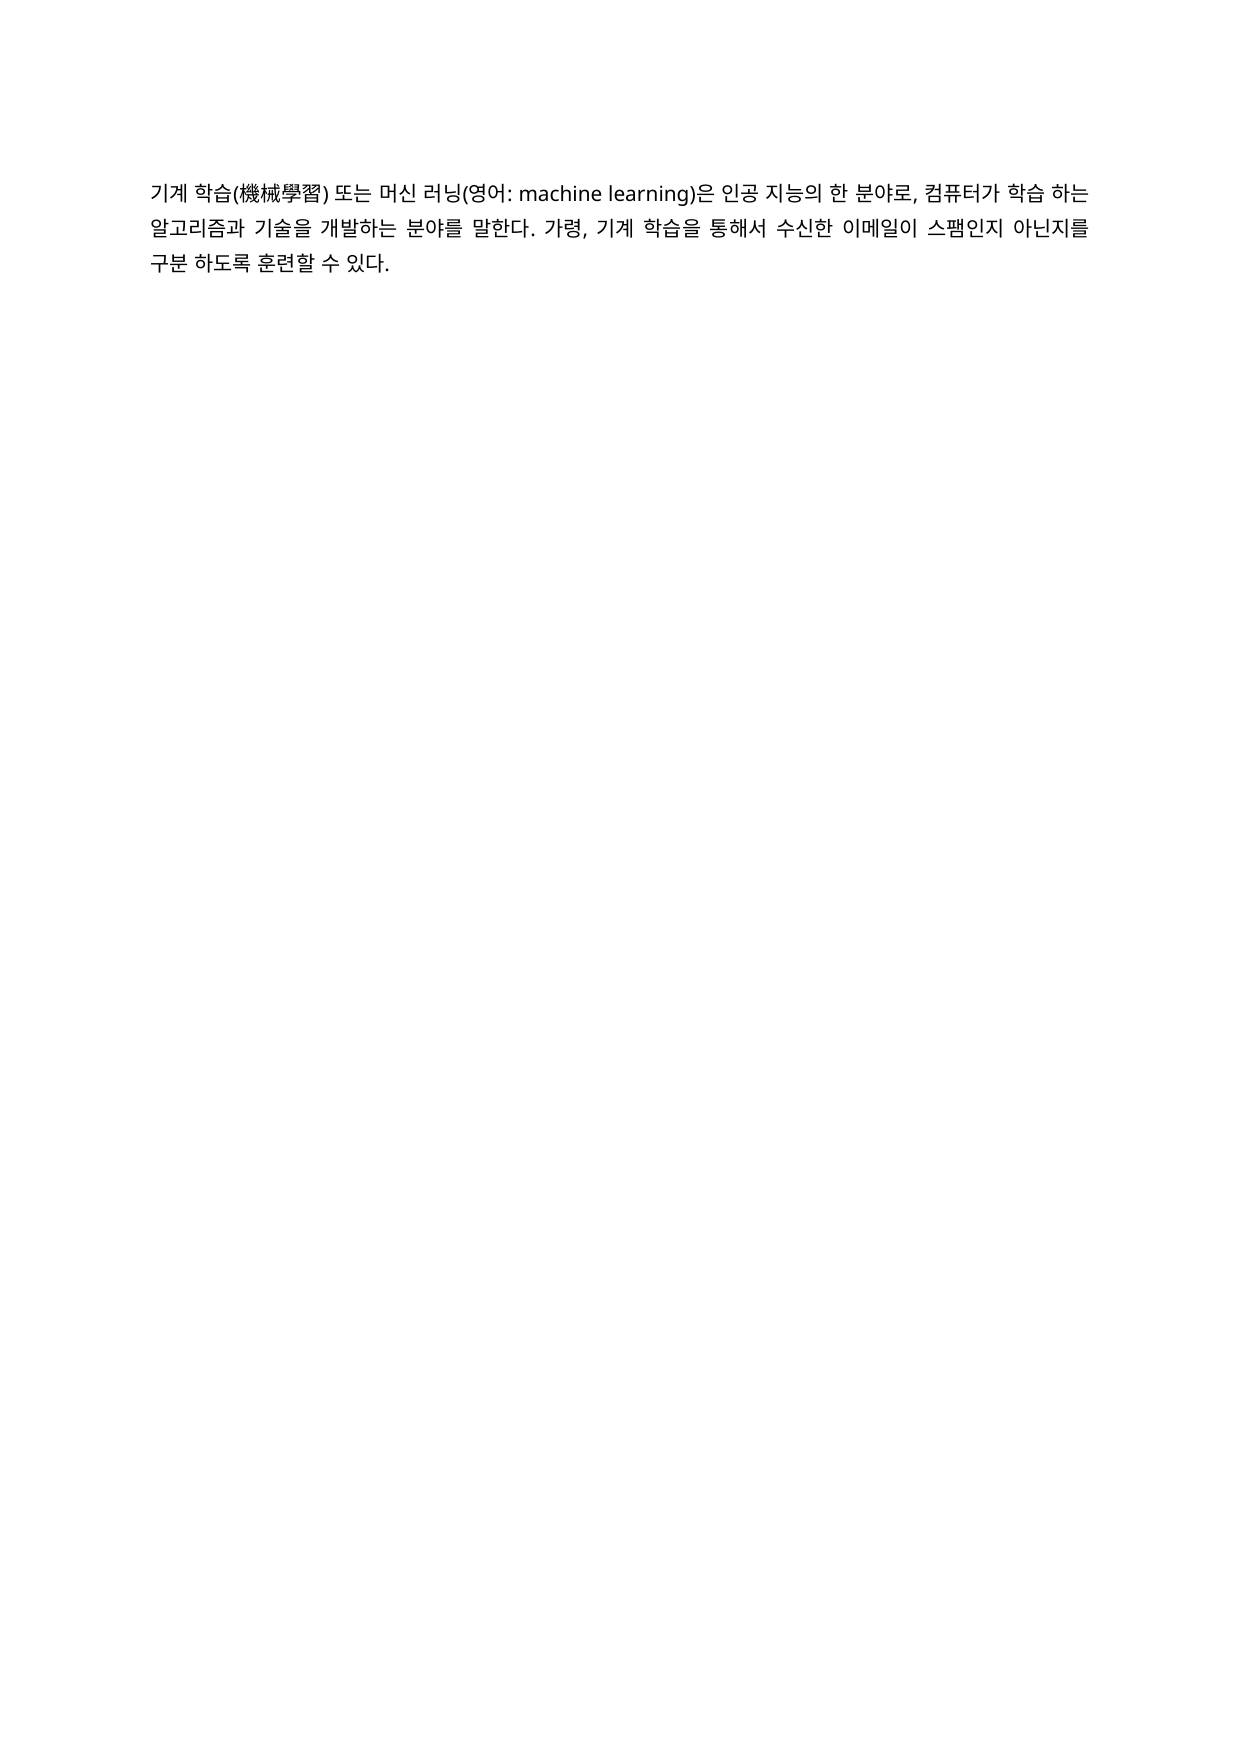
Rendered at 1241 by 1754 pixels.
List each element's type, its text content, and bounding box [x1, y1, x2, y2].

text 기계 학습(機械學習) 또는 머신 러닝(영어: machine learning)은 인공 지능의 한 분야로, 컴퓨터가 학습 하는 알고리즘과 기술을 개발하는 분야를 말한다. 가령, 기계 학습을 통해서 수신한 이메일이 스팸인지 아닌지를 구분 하도록 훈련할 수 있다. [150, 177, 1090, 277]
